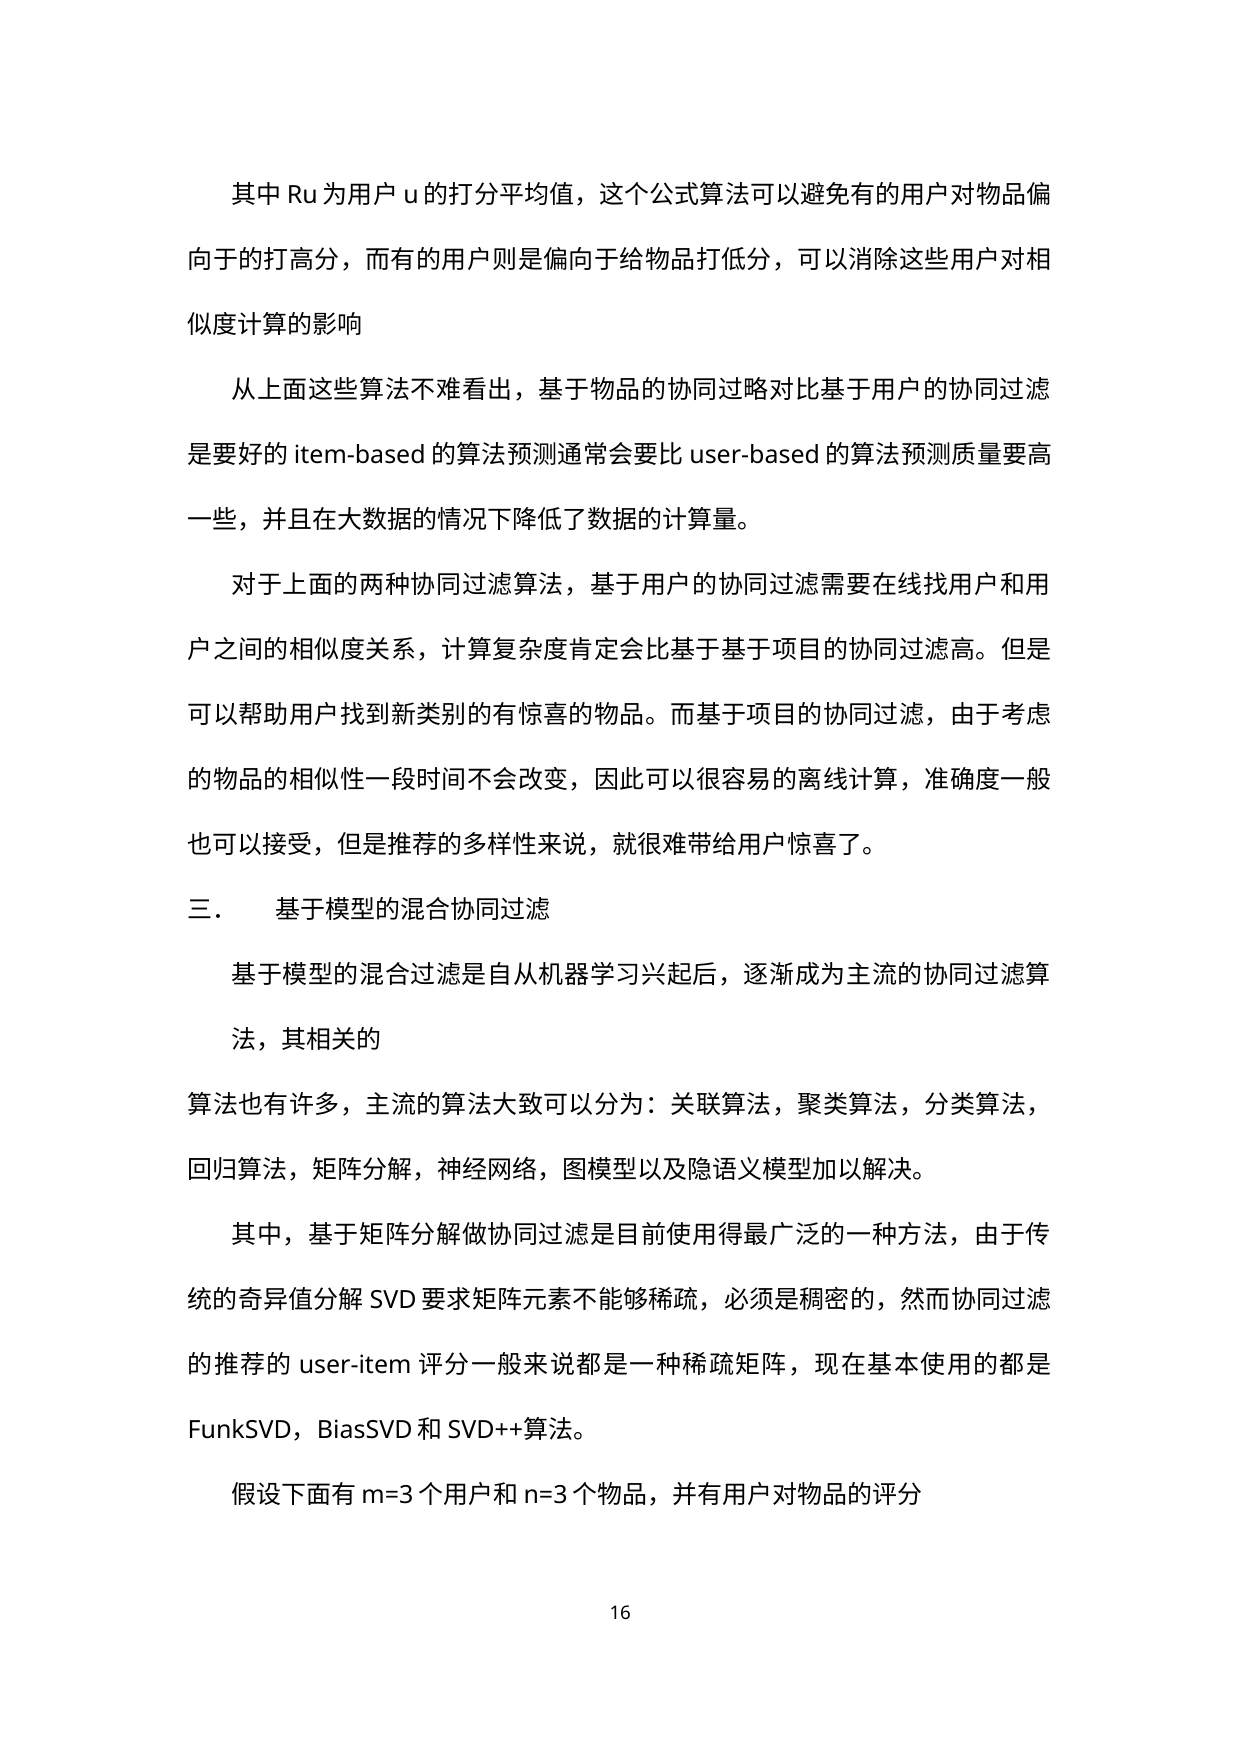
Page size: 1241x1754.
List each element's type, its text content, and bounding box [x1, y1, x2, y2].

text 对于上面的两种协同过滤算法，基于用户的协同过滤需要在线找用户和用户之间的相似度关系，计算复杂度肯定会比基于基于项目的协同过滤高。但是可以帮助用户找到新类别的有惊喜的物品。而基于项目的协同过滤，由于考虑的物品的相似性一段时间不会改变，因此可以很容易的离线计算，准确度一般也可以接受，但是推荐的多样性来说，就很难带给用户惊喜了。 [187, 550, 1053, 875]
text 算法也有许多，主流的算法大致可以分为：关联算法，聚类算法，分类算法，回归算法，矩阵分解，神经网络，图模型以及隐语义模型加以解决。 [187, 1070, 1053, 1200]
list 基于模型的混合过滤是自从机器学习兴起后，逐渐成为主流的协同过滤算法，其相关的 [231, 940, 1053, 1070]
text 从上面这些算法不难看出，基于物品的协同过略对比基于用户的协同过滤是要好的item-based的算法预测通常会要比user-based的算法预测质量要高一些，并且在大数据的情况下降低了数据的计算量。 [187, 355, 1053, 550]
text 其中，基于矩阵分解做协同过滤是目前使用得最广泛的一种方法，由于传统的奇异值分解SVD要求矩阵元素不能够稀疏，必须是稠密的，然而协同过滤的推荐的user-item评分一般来说都是一种稀疏矩阵，现在基本使用的都是FunkSVD，BiasSVD和SVD++算法。 [187, 1200, 1053, 1460]
list 基于模型的混合协同过滤 [187, 875, 1053, 940]
text 假设下面有m=3个用户和n=3个物品，并有用户对物品的评分 [187, 1460, 1053, 1525]
text 其中Ru为用户u的打分平均值，这个公式算法可以避免有的用户对物品偏向于的打高分，而有的用户则是偏向于给物品打低分，可以消除这些用户对相似度计算的影响 [187, 160, 1053, 355]
